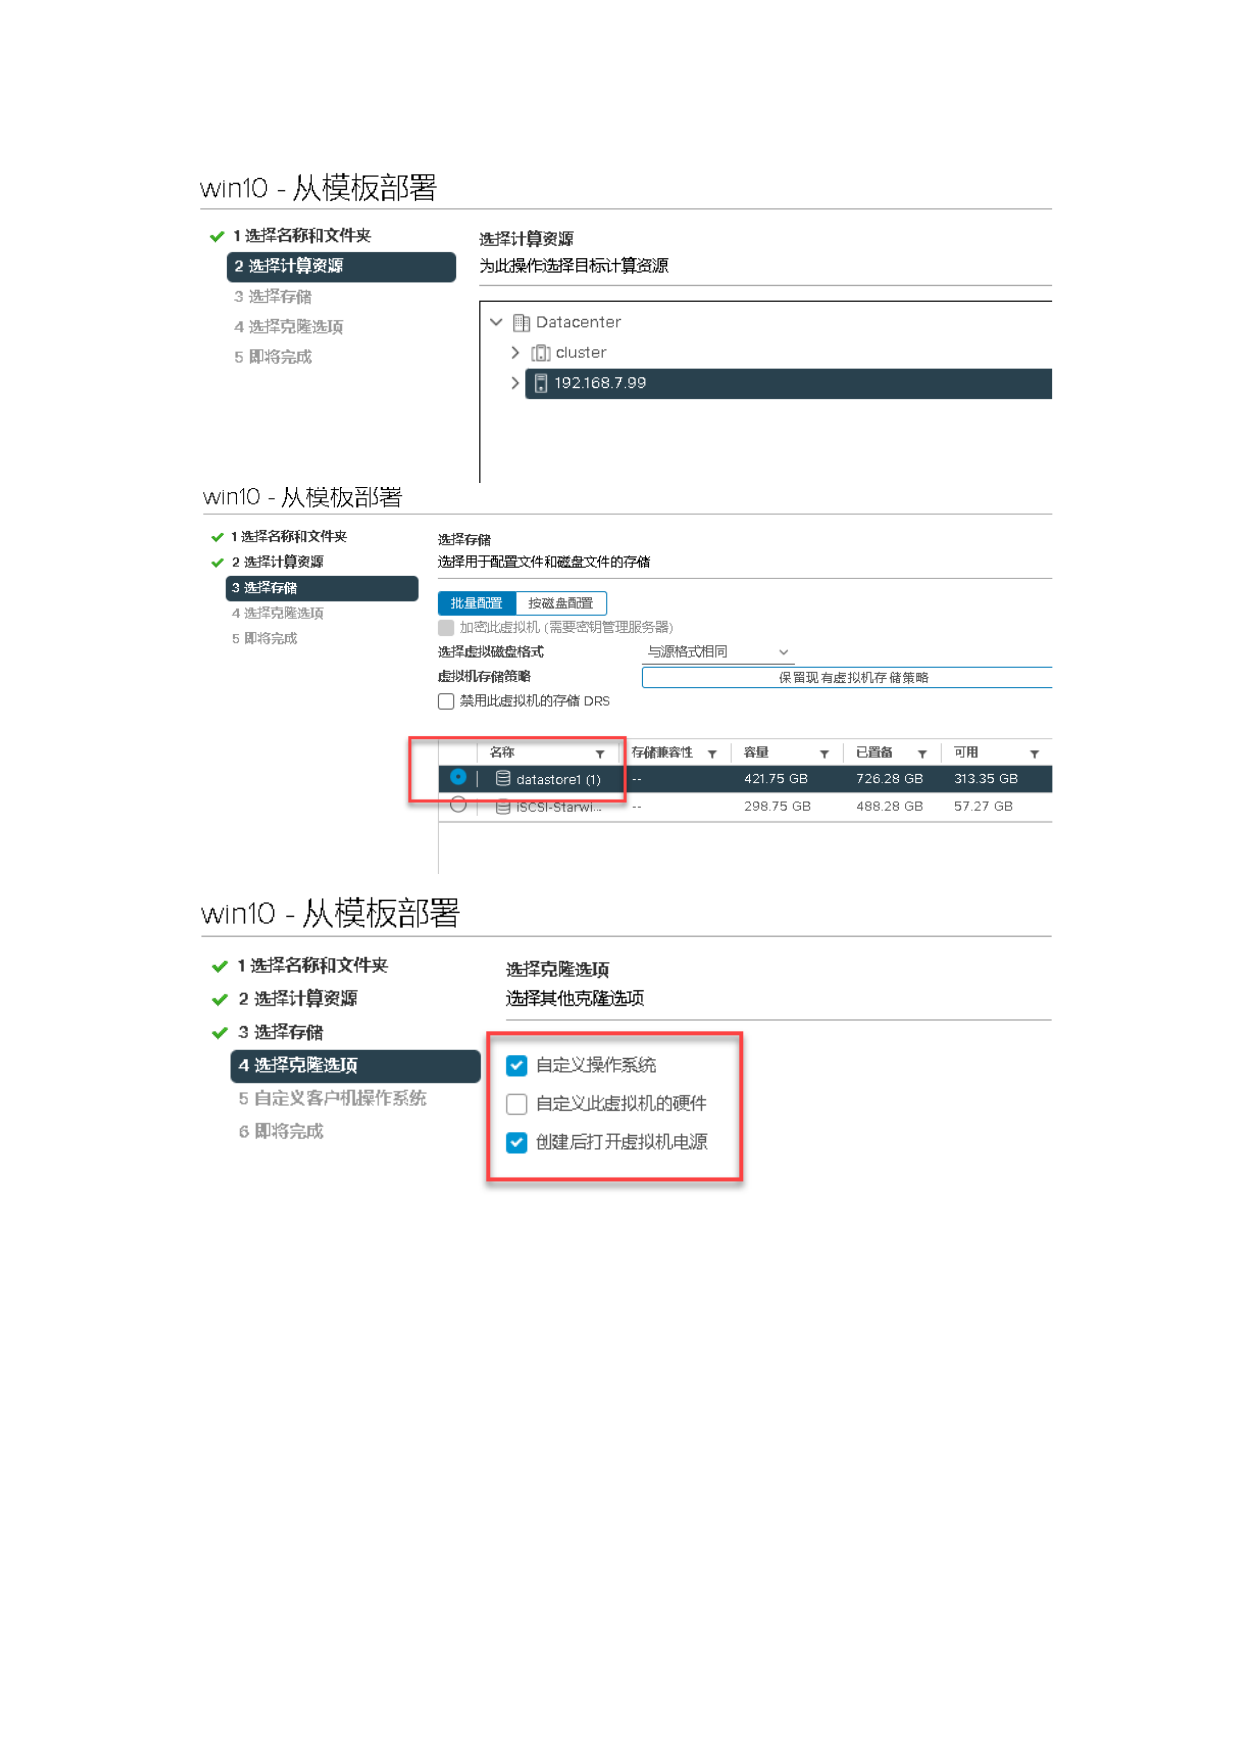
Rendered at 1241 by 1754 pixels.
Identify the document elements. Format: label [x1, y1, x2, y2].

picture [187, 487, 1053, 874]
picture [187, 162, 1053, 483]
picture [187, 877, 1052, 1244]
